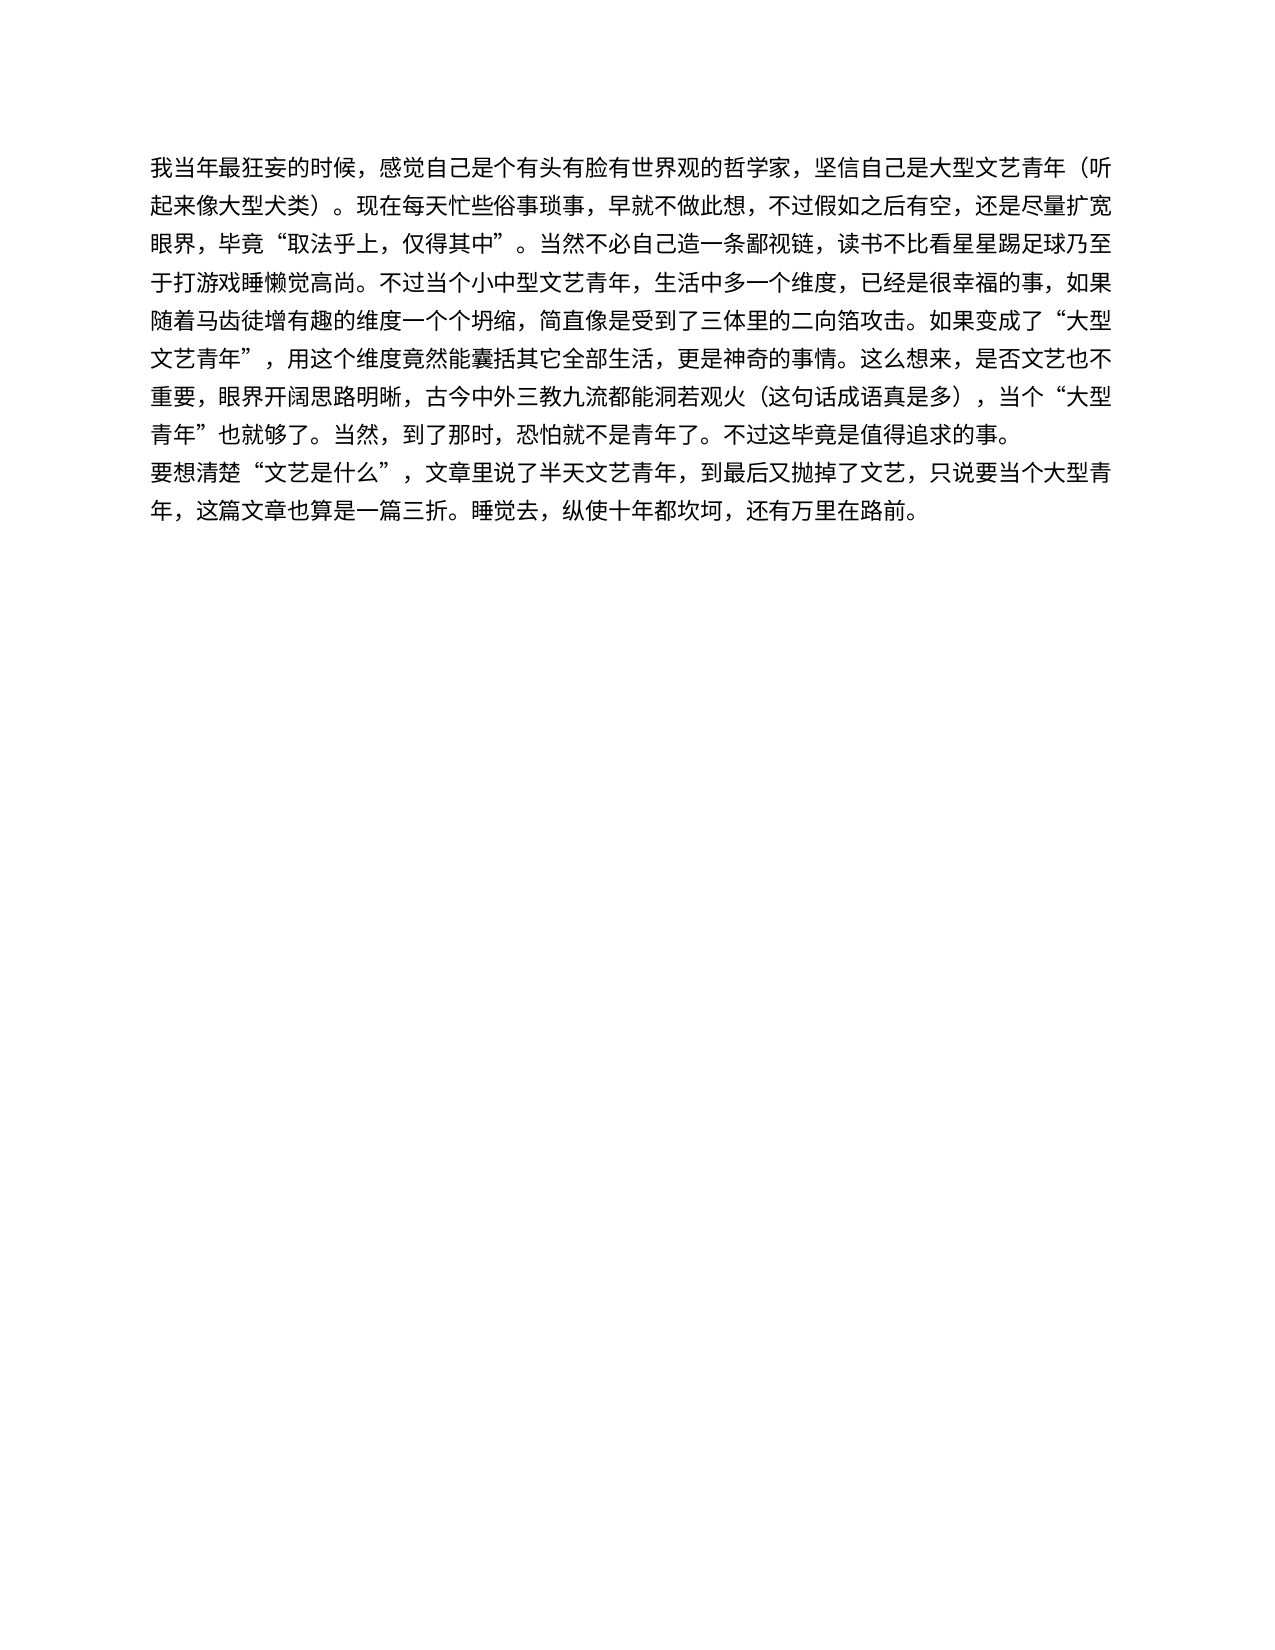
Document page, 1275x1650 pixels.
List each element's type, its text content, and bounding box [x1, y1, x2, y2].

text 要想清楚“文艺是什么”，文章里说了半天文艺青年，到最后又抛掉了文艺，只说要当个大型青年，这篇文章也算是一篇三折。睡觉去，纵使十年都坎坷，还有万里在路前。 [150, 455, 1125, 526]
text 我当年最狂妄的时候，感觉自己是个有头有脸有世界观的哲学家，坚信自己是大型文艺青年（听起来像大型犬类）。现在每天忙些俗事琐事，早就不做此想，不过假如之后有空，还是尽量扩宽眼界，毕竟“取法乎上，仅得其中”。当然不必自己造一条鄙视链，读书不比看星星踢足球乃至于打游戏睡懒觉高尚。不过当个小中型文艺青年，生活中多一个维度，已经是很幸福的事，如果随着马齿徒增有趣的维度一个个坍缩，简直像是受到了三体里的二向箔攻击。如果变成了“大型文艺青年”，用这个维度竟然能囊括其它全部生活，更是神奇的事情。这么想来，是否文艺也不重要，眼界开阔思路明晰，古今中外三教九流都能洞若观火（这句话成语真是多），当个“大型青年”也就够了。当然，到了那时，恐怕就不是青年了。不过这毕竟是值得追求的事。 [150, 150, 1125, 450]
